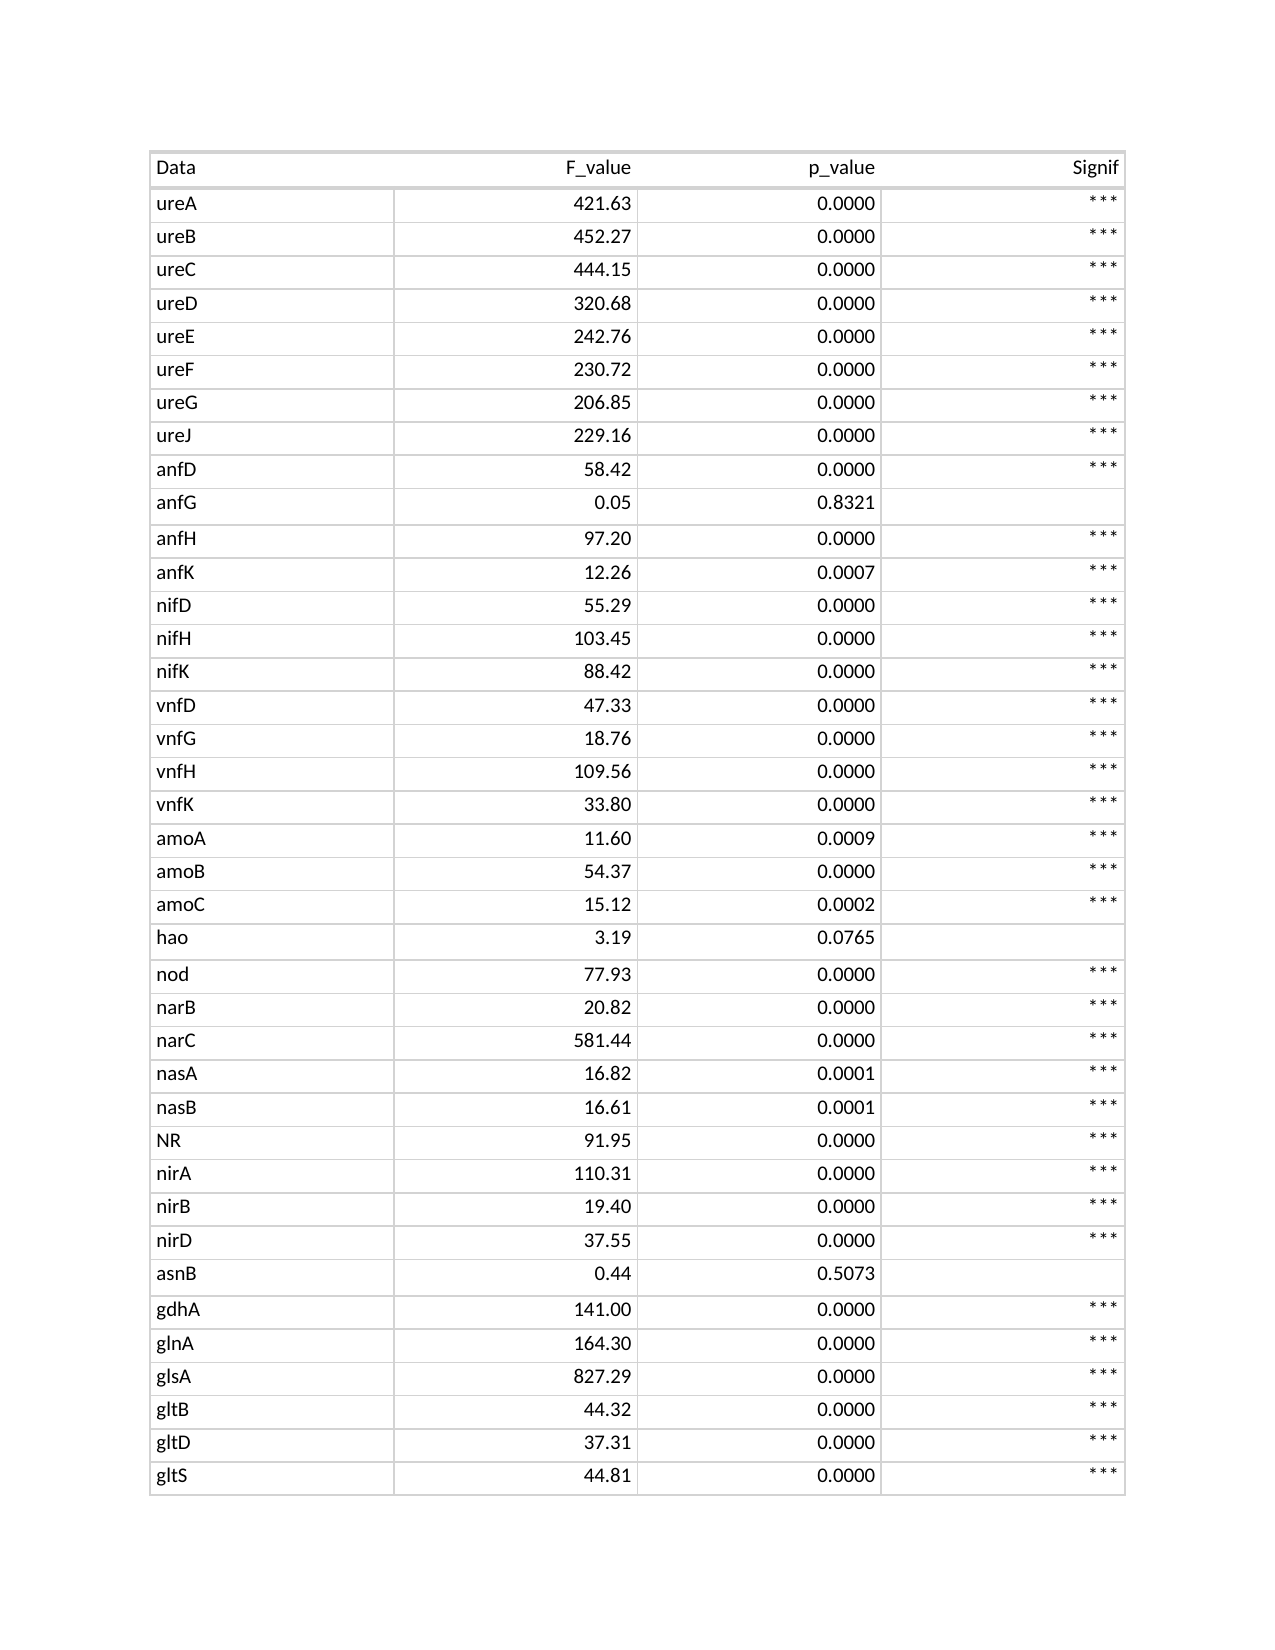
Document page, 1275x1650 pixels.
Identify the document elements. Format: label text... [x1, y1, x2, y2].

table_cell 3.19 [395, 925, 637, 959]
table_cell 0.0000 [638, 223, 880, 255]
table_cell 44.81 [395, 1463, 637, 1494]
table_cell *** [882, 592, 1124, 624]
table_cell 0.0000 [638, 725, 880, 757]
table_cell amoC [151, 891, 393, 923]
table_cell 0.0000 [638, 526, 880, 557]
table_cell 110.31 [395, 1160, 637, 1192]
table_cell 242.76 [395, 323, 637, 354]
table_cell *** [882, 659, 1124, 690]
table_cell nasB [151, 1094, 393, 1126]
table_cell 18.76 [395, 725, 637, 757]
table_cell *** [882, 1297, 1124, 1328]
table_cell anfD [151, 456, 393, 487]
table_cell *** [882, 891, 1124, 923]
table_cell 0.0000 [638, 1160, 880, 1192]
table_cell 54.37 [395, 858, 637, 889]
table_cell glsA [151, 1363, 393, 1395]
table_cell gdhA [151, 1297, 393, 1328]
table_cell *** [882, 257, 1124, 288]
table_cell 0.0002 [638, 891, 880, 923]
table_cell 0.0000 [638, 994, 880, 1026]
table_cell 0.0000 [638, 1027, 880, 1059]
table_cell 0.0001 [638, 1094, 880, 1126]
table_cell ureB [151, 223, 393, 255]
table_cell 16.82 [395, 1061, 637, 1092]
table_cell 33.80 [395, 792, 637, 823]
table_cell 77.93 [395, 961, 637, 993]
table_header p_value [638, 154, 881, 186]
table_cell 0.0000 [638, 1227, 880, 1258]
table_cell 47.33 [395, 692, 637, 723]
table_cell ureF [151, 356, 393, 388]
table_cell 0.0000 [638, 692, 880, 723]
table_cell 0.0000 [638, 190, 880, 222]
table_cell 0.0765 [638, 925, 880, 959]
table_cell 0.0001 [638, 1061, 880, 1092]
table_cell 0.0000 [638, 1194, 880, 1225]
table_cell 0.0000 [638, 1396, 880, 1428]
table_cell 0.0000 [638, 290, 880, 321]
table_cell 0.0000 [638, 1430, 880, 1461]
table_cell gltD [151, 1430, 393, 1461]
table_cell 0.0007 [638, 559, 880, 591]
table_cell *** [882, 190, 1124, 222]
table_cell narB [151, 994, 393, 1026]
table_cell 37.55 [395, 1227, 637, 1258]
table_cell *** [882, 961, 1124, 993]
table_cell 0.0000 [638, 1127, 880, 1159]
table_cell *** [882, 1430, 1124, 1461]
table_cell 0.0000 [638, 390, 880, 421]
table_cell vnfG [151, 725, 393, 757]
table_cell 0.0009 [638, 825, 880, 856]
table_cell ureJ [151, 423, 393, 454]
table_cell 444.15 [395, 257, 637, 288]
table_cell nirB [151, 1194, 393, 1225]
table_cell *** [882, 858, 1124, 889]
table_cell 0.0000 [638, 423, 880, 454]
table_cell 827.29 [395, 1363, 637, 1395]
table_cell *** [882, 1396, 1124, 1428]
table_cell 103.45 [395, 625, 637, 657]
table_cell *** [882, 1027, 1124, 1059]
table_cell nod [151, 961, 393, 993]
table_cell glnA [151, 1330, 393, 1361]
table_cell narC [151, 1027, 393, 1059]
table_cell *** [882, 390, 1124, 421]
table_cell nirD [151, 1227, 393, 1258]
table_cell 0.0000 [638, 356, 880, 388]
table_cell anfH [151, 526, 393, 557]
table_cell ureD [151, 290, 393, 321]
table_cell 0.0000 [638, 1363, 880, 1395]
table_cell 0.0000 [638, 659, 880, 690]
table_cell 164.30 [395, 1330, 637, 1361]
table_cell anfK [151, 559, 393, 591]
table_cell nifK [151, 659, 393, 690]
table_cell 141.00 [395, 1297, 637, 1328]
table_cell *** [882, 356, 1124, 388]
table_cell [882, 925, 1124, 959]
table_cell 91.95 [395, 1127, 637, 1159]
table_cell *** [882, 625, 1124, 657]
table_cell *** [882, 1194, 1124, 1225]
table_cell 0.0000 [638, 1463, 880, 1494]
table_header F_value [394, 154, 637, 186]
table_cell 0.8321 [638, 489, 880, 524]
table_cell *** [882, 1160, 1124, 1192]
table_cell *** [882, 223, 1124, 255]
table_cell 206.85 [395, 390, 637, 421]
table_cell *** [882, 758, 1124, 790]
table_cell 0.0000 [638, 961, 880, 993]
table_cell 230.72 [395, 356, 637, 388]
table_cell nifH [151, 625, 393, 657]
table_cell 320.68 [395, 290, 637, 321]
table_cell 0.0000 [638, 323, 880, 354]
table_cell *** [882, 692, 1124, 723]
table_cell asnB [151, 1260, 393, 1295]
table_cell 12.26 [395, 559, 637, 591]
table_cell 37.31 [395, 1430, 637, 1461]
table_cell 0.0000 [638, 257, 880, 288]
table_cell 11.60 [395, 825, 637, 856]
table_cell nasA [151, 1061, 393, 1092]
table_cell 97.20 [395, 526, 637, 557]
table_cell [882, 1260, 1124, 1295]
table_cell 229.16 [395, 423, 637, 454]
table_cell 0.0000 [638, 456, 880, 487]
table_cell 0.0000 [638, 1330, 880, 1361]
table_cell 581.44 [395, 1027, 637, 1059]
table_cell 88.42 [395, 659, 637, 690]
table_cell *** [882, 559, 1124, 591]
table_cell ureC [151, 257, 393, 288]
table_cell 0.0000 [638, 792, 880, 823]
table_cell 58.42 [395, 456, 637, 487]
table_cell 452.27 [395, 223, 637, 255]
table_cell amoA [151, 825, 393, 856]
table_cell 16.61 [395, 1094, 637, 1126]
table_cell *** [882, 725, 1124, 757]
table_cell 0.0000 [638, 758, 880, 790]
table_cell *** [882, 526, 1124, 557]
table_cell anfG [151, 489, 393, 524]
table_cell ureE [151, 323, 393, 354]
table_cell *** [882, 994, 1124, 1026]
table_cell 19.40 [395, 1194, 637, 1225]
table_cell gltB [151, 1396, 393, 1428]
table_cell 0.0000 [638, 1297, 880, 1328]
table_cell 0.05 [395, 489, 637, 524]
table_cell 0.0000 [638, 592, 880, 624]
table_cell amoB [151, 858, 393, 889]
table_cell *** [882, 1061, 1124, 1092]
table_cell *** [882, 1363, 1124, 1395]
table_cell 15.12 [395, 891, 637, 923]
table_cell *** [882, 825, 1124, 856]
table_cell 109.56 [395, 758, 637, 790]
table_cell *** [882, 792, 1124, 823]
table_cell [882, 489, 1124, 524]
table_cell *** [882, 1227, 1124, 1258]
table_cell *** [882, 1463, 1124, 1494]
table_cell 421.63 [395, 190, 637, 222]
table_header Signif [881, 154, 1124, 186]
table_cell 20.82 [395, 994, 637, 1026]
table_cell *** [882, 456, 1124, 487]
table_cell vnfH [151, 758, 393, 790]
table_cell *** [882, 423, 1124, 454]
table_cell 0.5073 [638, 1260, 880, 1295]
table_cell *** [882, 1094, 1124, 1126]
table_cell 44.32 [395, 1396, 637, 1428]
table_cell hao [151, 925, 393, 959]
table_cell NR [151, 1127, 393, 1159]
table_cell nifD [151, 592, 393, 624]
table_header Data [151, 154, 394, 186]
table_cell *** [882, 1127, 1124, 1159]
table_cell *** [882, 323, 1124, 354]
table_cell vnfK [151, 792, 393, 823]
table_cell 0.0000 [638, 858, 880, 889]
table_cell *** [882, 1330, 1124, 1361]
table_cell 55.29 [395, 592, 637, 624]
table_cell 0.44 [395, 1260, 637, 1295]
table_cell gltS [151, 1463, 393, 1494]
table_cell 0.0000 [638, 625, 880, 657]
table_cell ureA [151, 190, 393, 222]
table_cell *** [882, 290, 1124, 321]
table_cell vnfD [151, 692, 393, 723]
table_cell ureG [151, 390, 393, 421]
table_cell nirA [151, 1160, 393, 1192]
